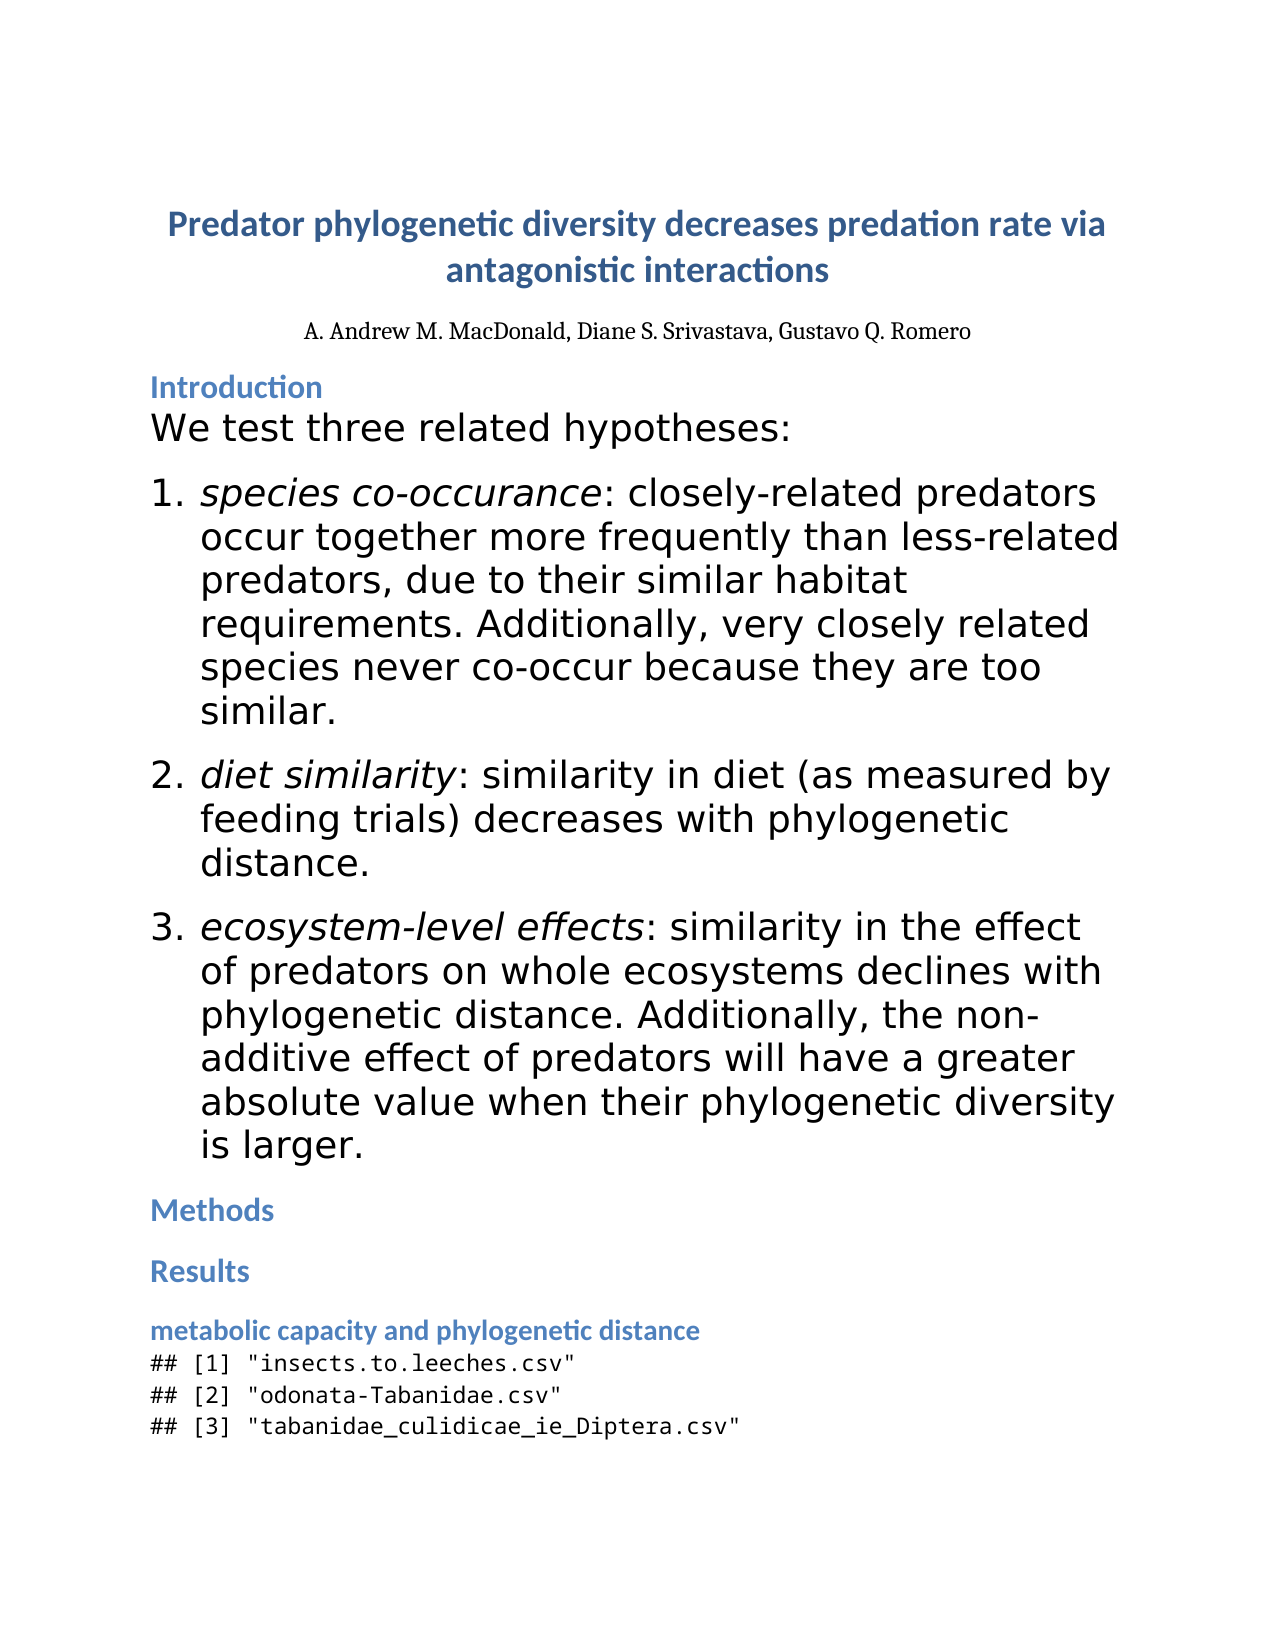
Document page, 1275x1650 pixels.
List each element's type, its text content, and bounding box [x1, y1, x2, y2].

list ecosystem-level effects: similarity in the effect of predators on whole ecosystems declines with phylogenetic distance. Additionally, the non-additive effect of predators will have a greater absolute value when their phylogenetic diversity is larger. [150, 906, 1125, 1168]
text We test three related hypotheses: [150, 407, 1125, 451]
subtitle Results [150, 1250, 1125, 1291]
title Predator phylogenetic diversity decreases predation rate via antagonistic interactions [150, 200, 1125, 292]
subtitle Methods [150, 1189, 1125, 1229]
list diet similarity: similarity in diet (as measured by feeding trials) decreases with phylogenetic distance. [150, 754, 1125, 885]
subtitle metabolic capacity and phylogenetic distance [150, 1312, 1125, 1347]
subtitle Introduction [150, 366, 1125, 407]
text A. Andrew M. MacDonald, Diane S. Srivastava, Gustavo Q. Romero [150, 317, 1125, 345]
text ## [1] "insects.to.leeches.csv" ## [2] "odonata-Tabanidae.csv" ## [3] "tabanidae_culidicae_ie_Diptera.csv" [150, 1347, 1125, 1441]
list species co-occurance: closely-related predators occur together more frequently than less-related predators, due to their similar habitat requirements. Additionally, very closely related species never co-occur because they are too similar. [150, 471, 1125, 733]
